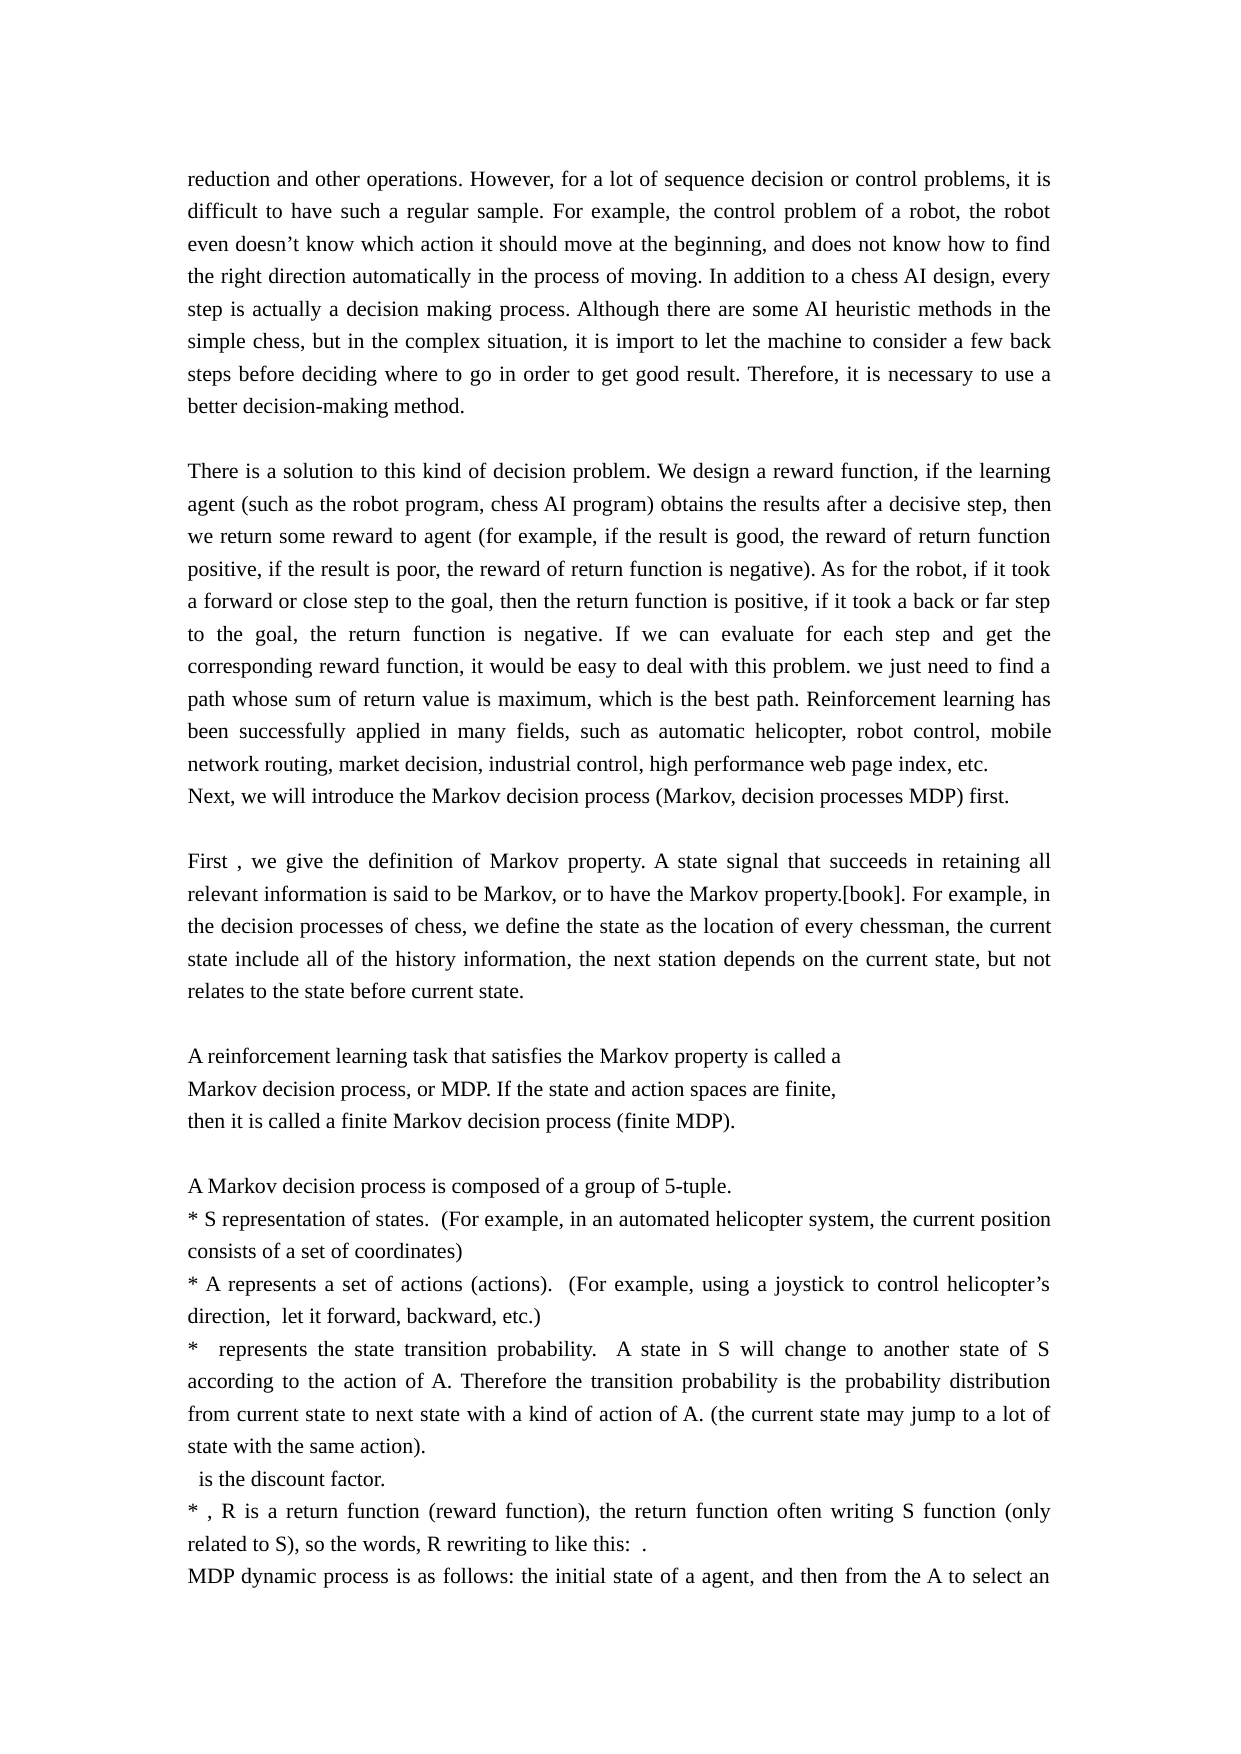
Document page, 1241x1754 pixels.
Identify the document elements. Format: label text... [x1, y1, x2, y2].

text Markov decision process, or MDP. If the state and action spaces are finite, [187, 1072, 1053, 1104]
text is the discount factor. [187, 1462, 1053, 1494]
text * S representation of states. (For example, in an automated helicopter system, the current position consists of a set of coordinates) [187, 1202, 1053, 1267]
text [187, 1559, 1053, 1592]
text There is a solution to this kind of decision problem. We design a reward function, if the learning agent (such as the robot program, chess AI program) obtains the results after a decisive step, then we return some reward to agent (for example, if the result is good, the reward of return function positive, if the result is poor, the reward of return function is negative). As for the robot, if it took a forward or close step to the goal, then the return function is positive, if it took a back or far step to the goal, the return function is negative. If we can evaluate for each step and get the corresponding reward function, it would be easy to deal with this problem. we just need to find a path whose sum of return value is maximum, which is the best path. Reinforcement learning has been successfully applied in many fields, such as automatic helicopter, robot control, mobile network routing, market decision, industrial control, high performance web page index, etc. [187, 454, 1053, 779]
text * A represents a set of actions (actions). (For example, using a joystick to control helicopter’s direction, let it forward, backward, etc.) [187, 1267, 1053, 1332]
text A Markov decision process is composed of a group of 5-tuple. [187, 1169, 1053, 1202]
text then it is called a finite Markov decision process (finite MDP). [187, 1104, 1053, 1137]
text * represents the state transition probability. A state in S will change to another state of S according to the action of A. Therefore the transition probability is the probability distribution from current state to next state with a kind of action of A. (the current state may jump to a lot of state with the same action). [187, 1332, 1053, 1462]
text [187, 162, 1053, 422]
text First , we give the definition of Markov property. A state signal that succeeds in retaining all relevant information is said to be Markov, or to have the Markov property.[book]. For example, in the decision processes of chess, we define the state as the location of every chessman, the current state include all of the history information, the next station depends on the current state, but not relates to the state before current state. [187, 844, 1053, 1007]
text Next, we will introduce the Markov decision process (Markov, decision processes MDP) first. [187, 779, 1053, 812]
text * , R is a return function (reward function), the return function often writing S function (only related to S), so the words, R rewriting to like this: . [187, 1494, 1053, 1559]
text A reinforcement learning task that satisfies the Markov property is called a [187, 1039, 1053, 1072]
